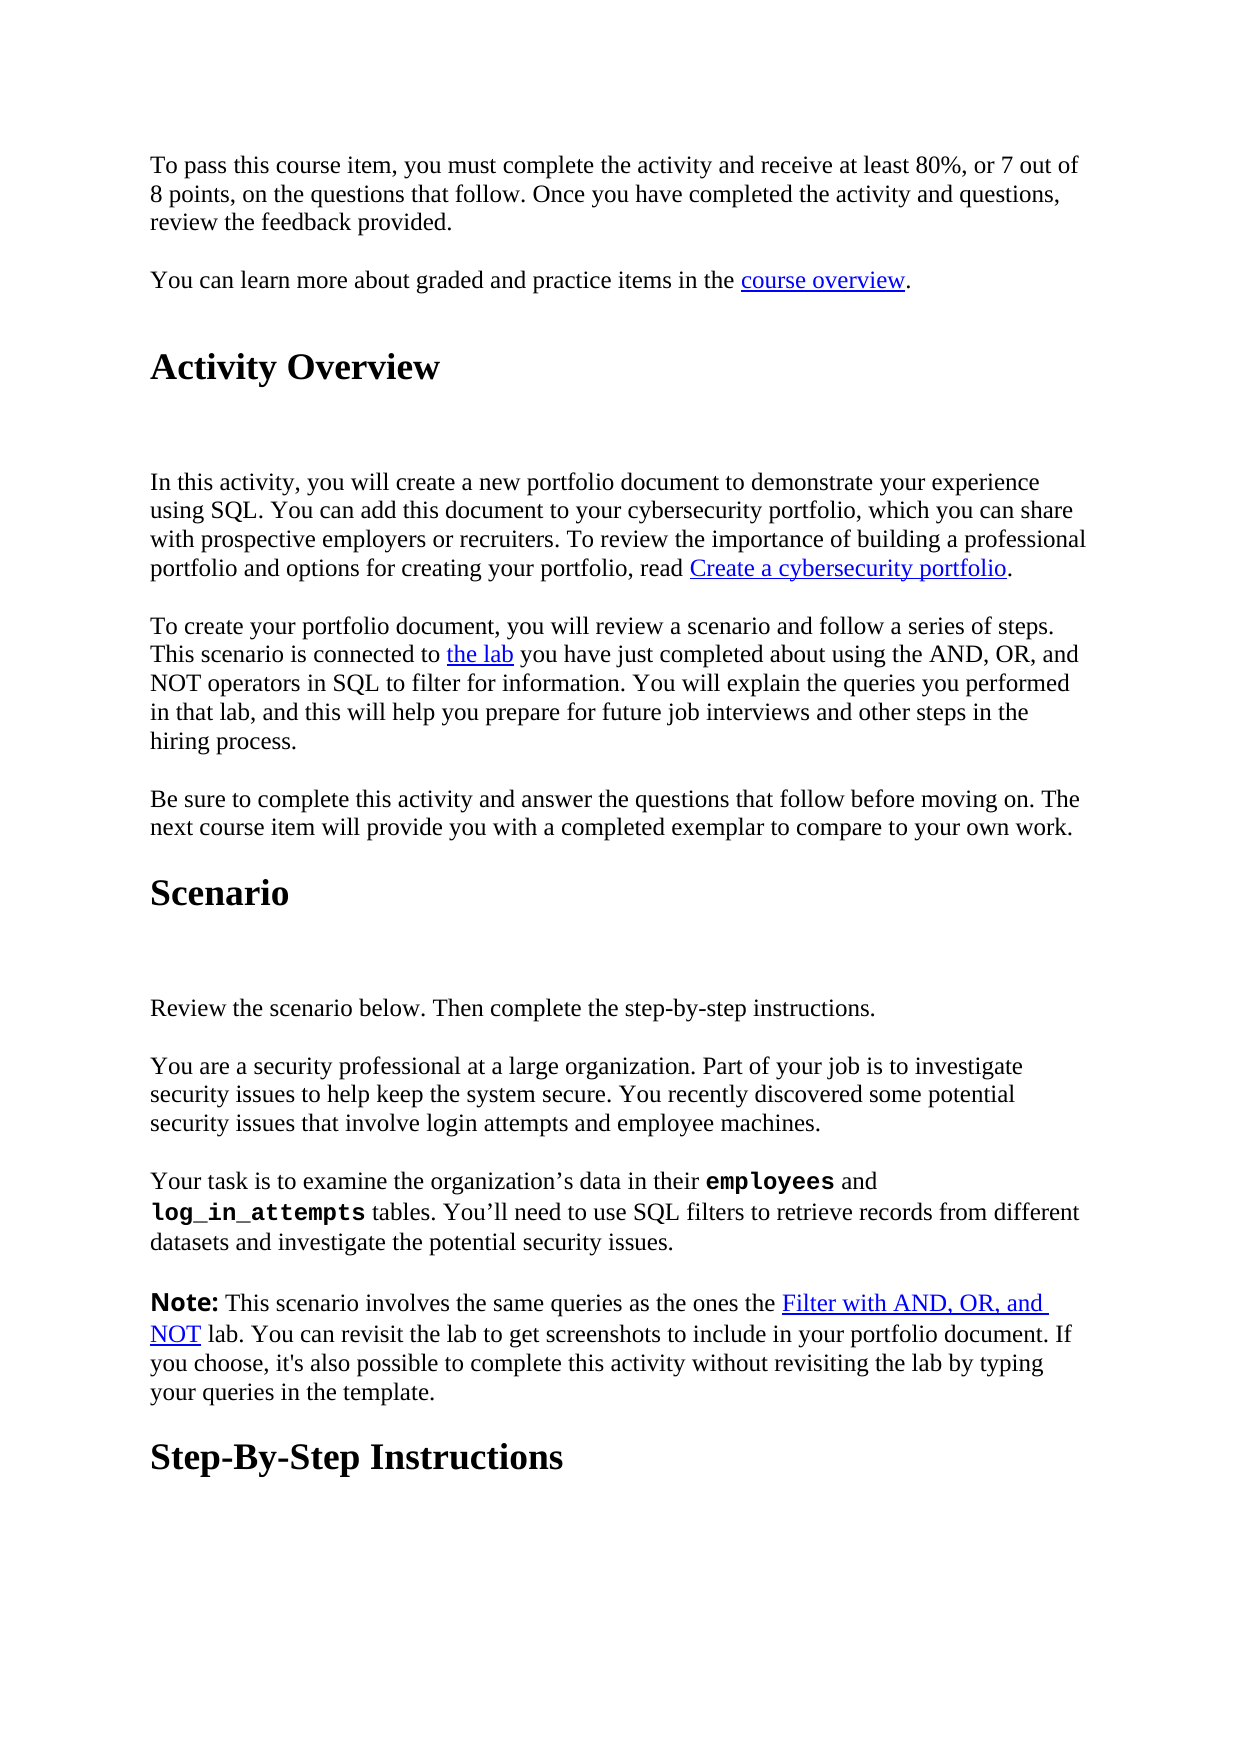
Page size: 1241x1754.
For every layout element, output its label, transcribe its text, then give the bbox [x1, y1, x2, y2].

text In this activity, you will create a new portfolio document to demonstrate your experience using SQL. You can add this document to your cybersecurity portfolio, which you can share with prospective employers or recruiters. To review the importance of building a professional portfolio and options for creating your portfolio, read Create a cybersecurity portfolio. [150, 467, 1090, 582]
text Note: This scenario involves the same queries as the ones the Filter with AND, OR, and NOT lab. You can revisit the lab to get screenshots to include in your portfolio document. If you choose, it's also possible to complete this activity without revisiting the lab by typing your queries in the template. [150, 1285, 1090, 1405]
text Scenario [150, 870, 1090, 913]
text You can learn more about graded and practice items in the course overview. [150, 265, 1090, 294]
text Review the scenario below. Then complete the step-by-step instructions. [150, 993, 1090, 1022]
text To create your portfolio document, you will review a scenario and follow a series of steps. This scenario is connected to the lab you have just completed about using the AND, OR, and NOT operators in SQL to filter for information. You will explain the queries you performed in that lab, and this will help you prepare for future job interviews and other steps in the hiring process. [150, 611, 1090, 754]
text Activity Overview [150, 344, 1090, 387]
text Be sure to complete this activity and answer the questions that follow before moving on. The next course item will provide you with a completed exemplar to compare to your own work. [150, 784, 1090, 841]
text You are a security professional at a large organization. Part of your job is to investigate security issues to help keep the system secure. You recently discovered some potential security issues that involve login attempts and employee machines. [150, 1051, 1090, 1137]
text Step-By-Step Instructions [150, 1434, 1090, 1478]
text To pass this course item, you must complete the activity and receive at least 80%, or 7 out of 8 points, on the questions that follow. Once you have completed the activity and questions, review the feedback provided. [150, 150, 1090, 236]
text Your task is to examine the organization’s data in their employees and log_in_attempts tables. You’ll need to use SQL filters to retrieve records from different datasets and investigate the potential security issues. [150, 1166, 1090, 1256]
